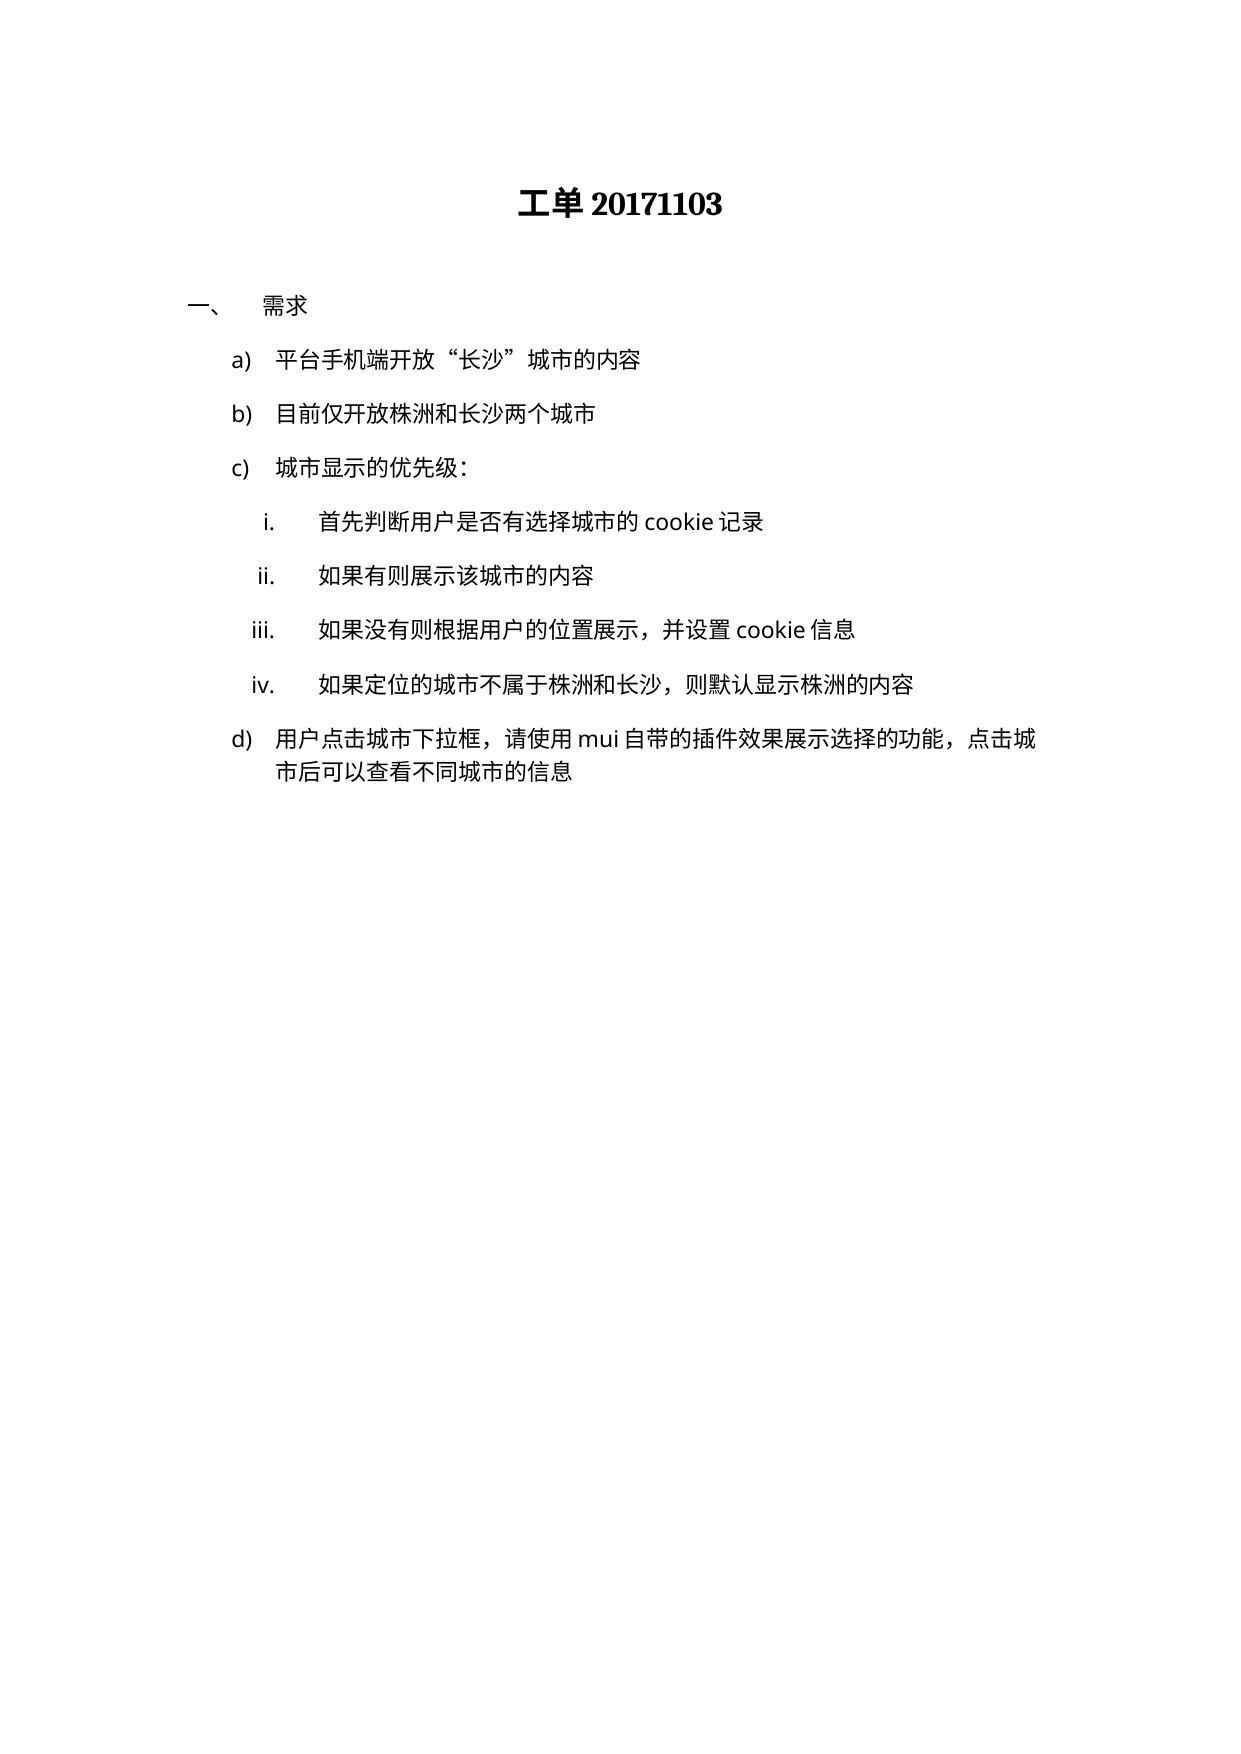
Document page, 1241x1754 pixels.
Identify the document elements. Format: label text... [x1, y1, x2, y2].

list 平台手机端开放“长沙”城市的内容 [231, 342, 1053, 375]
list 用户点击城市下拉框，请使用mui自带的插件效果展示选择的功能，点击城市后可以查看不同城市的信息 [231, 721, 1053, 787]
list 目前仅开放株洲和长沙两个城市 [231, 396, 1053, 429]
list 需求 [187, 287, 1053, 321]
list 如果定位的城市不属于株洲和长沙，则默认显示株洲的内容 [275, 667, 1053, 700]
list 如果有则展示该城市的内容 [275, 558, 1053, 592]
list 城市显示的优先级： [231, 450, 1053, 483]
subtitle 工单20171103 [187, 177, 1053, 225]
list 如果没有则根据用户的位置展示，并设置cookie信息 [275, 612, 1053, 646]
list 首先判断用户是否有选择城市的cookie记录 [275, 504, 1053, 537]
